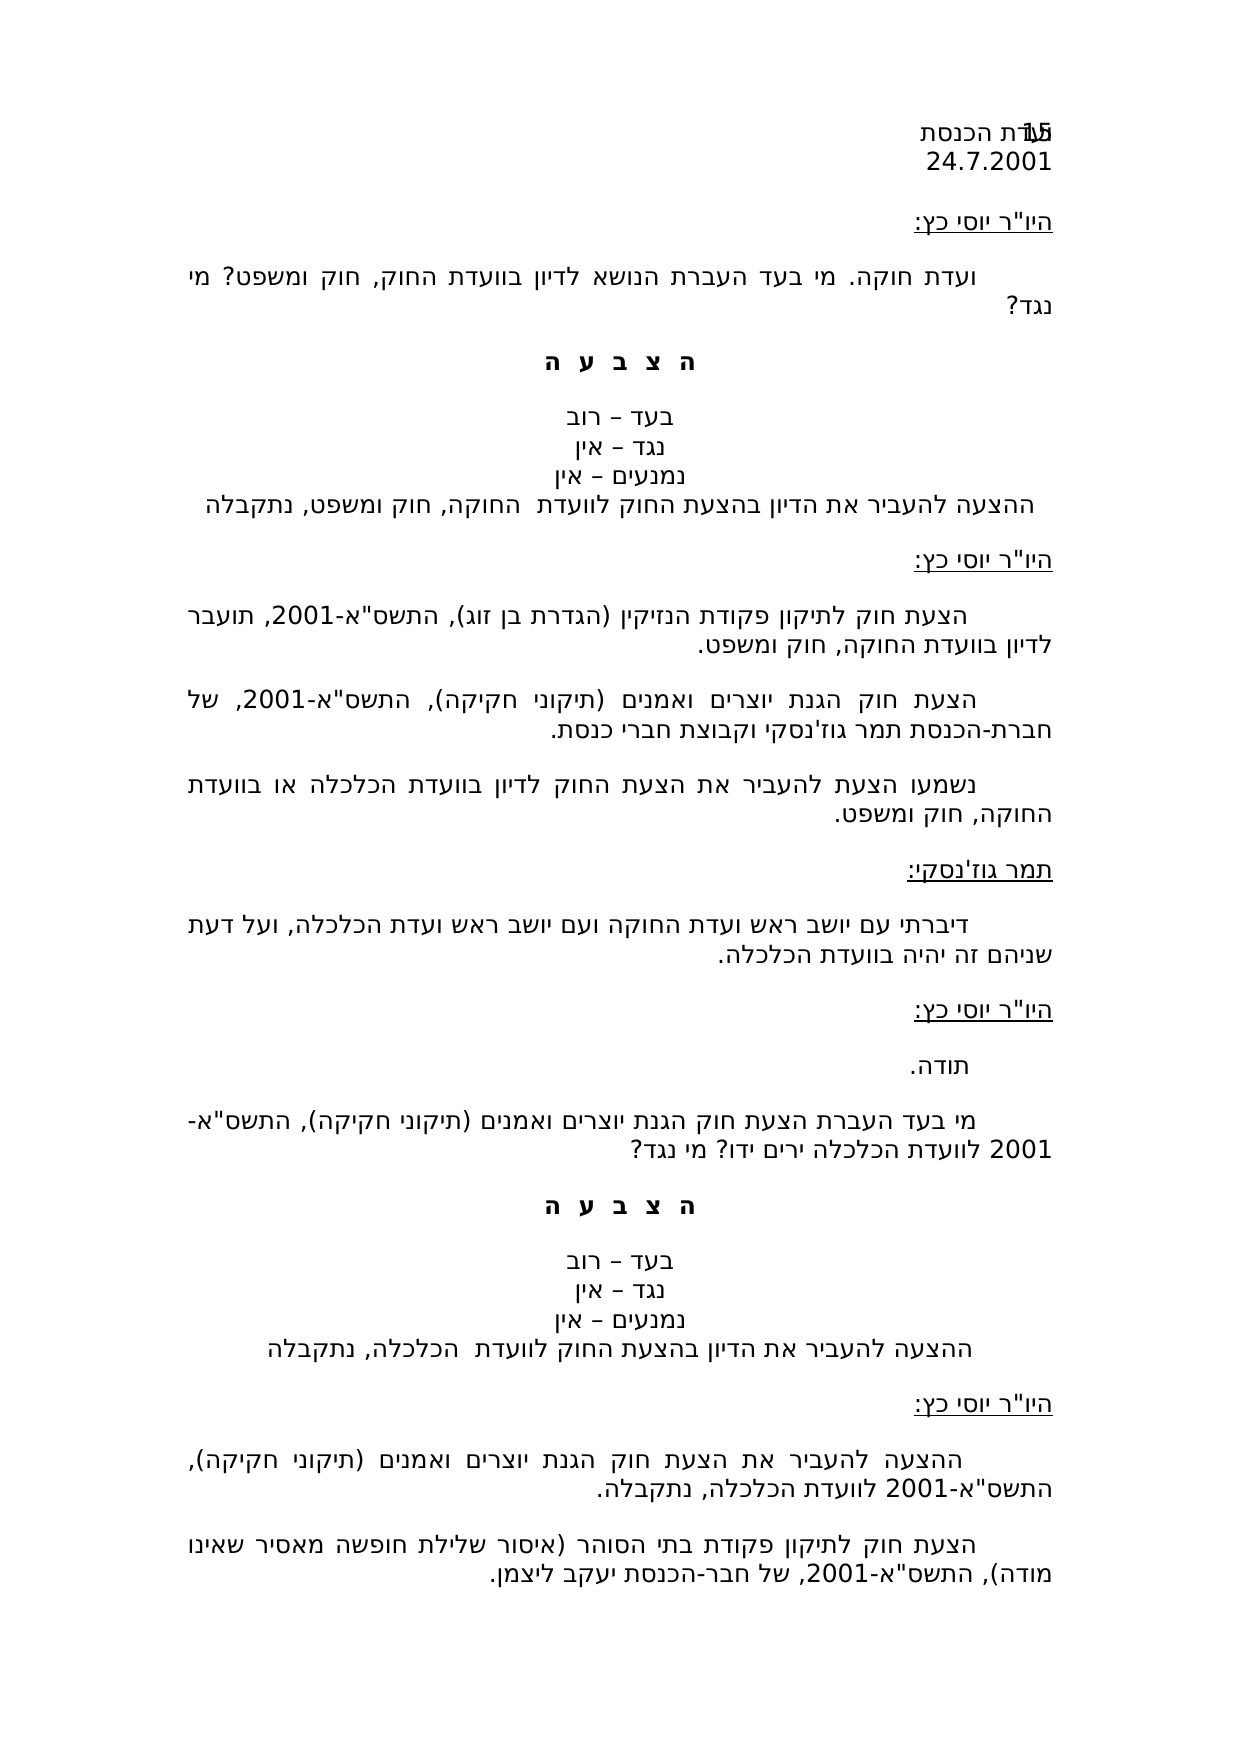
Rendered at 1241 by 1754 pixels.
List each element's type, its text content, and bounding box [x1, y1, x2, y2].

text ועדת חוקה. מי בעד העברת הנושא לדיון בוועדת החוק, חוק ומשפט? מי נגד? [187, 262, 1053, 321]
text נשמעו הצעת להעביר את הצעת החוק לדיון בוועדת הכלכלה או בוועדת החוקה, חוק ומשפט. [187, 770, 1053, 829]
text הצעת חוק הגנת יוצרים ואמנים (תיקוני חקיקה), התשס"א-2001, של חברת-הכנסת תמר גוז'נסקי וקבוצת חברי כנסת. [187, 686, 1053, 744]
text מי בעד העברת הצעת חוק הגנת יוצרים ואמנים (תיקוני חקיקה), התשס"א-2001 לוועדת הכלכלה ירים ידו? מי נגד? [187, 1106, 1053, 1165]
text היו"ר יוסי כץ: [187, 1389, 1053, 1419]
text תודה. [187, 1051, 1053, 1080]
text הצעת חוק לתיקון פקודת בתי הסוהר (איסור שלילת חופשה מאסיר שאינו מודה), התשס"א-2001, של חבר-הכנסת יעקב ליצמן. [187, 1530, 1053, 1588]
text ההצעה להעביר את הצעת חוק הגנת יוצרים ואמנים (תיקוני חקיקה), התשס"א-2001 לוועדת הכלכלה, נתקבלה. [187, 1445, 1053, 1503]
subtitle ה צ ב ע ה [187, 347, 1053, 376]
text דיברתי עם יושב ראש ועדת החוקה ועם יושב ראש ועדת הכלכלה, ועל דעת שניהם זה יהיה בוועדת הכלכלה. [187, 911, 1053, 969]
text ההצעה להעביר את הדיון בהצעת החוק לוועדת הכלכלה, נתקבלה [187, 1334, 1053, 1363]
text הצעת חוק לתיקון פקודת הנזיקין (הגדרת בן זוג), התשס"א-2001, תועבר לדיון בוועדת החוקה, חוק ומשפט. [187, 601, 1053, 659]
text נגד – אין [187, 432, 1053, 461]
text היו"ר יוסי כץ: [187, 207, 1053, 236]
text בעד – רוב [187, 402, 1053, 432]
text נמנעים – אין [187, 461, 1053, 490]
text בעד – רוב [187, 1247, 1053, 1276]
text נמנעים – אין [187, 1305, 1053, 1334]
subtitle ה צ ב ע ה [187, 1191, 1053, 1220]
text תמר גוז'נסקי: [187, 855, 1053, 884]
text ההצעה להעביר את הדיון בהצעת החוק לוועדת החוקה, חוק ומשפט, נתקבלה [187, 490, 1053, 519]
text היו"ר יוסי כץ: [187, 995, 1053, 1024]
text נגד – אין [187, 1276, 1053, 1305]
text היו"ר יוסי כץ: [187, 546, 1053, 575]
